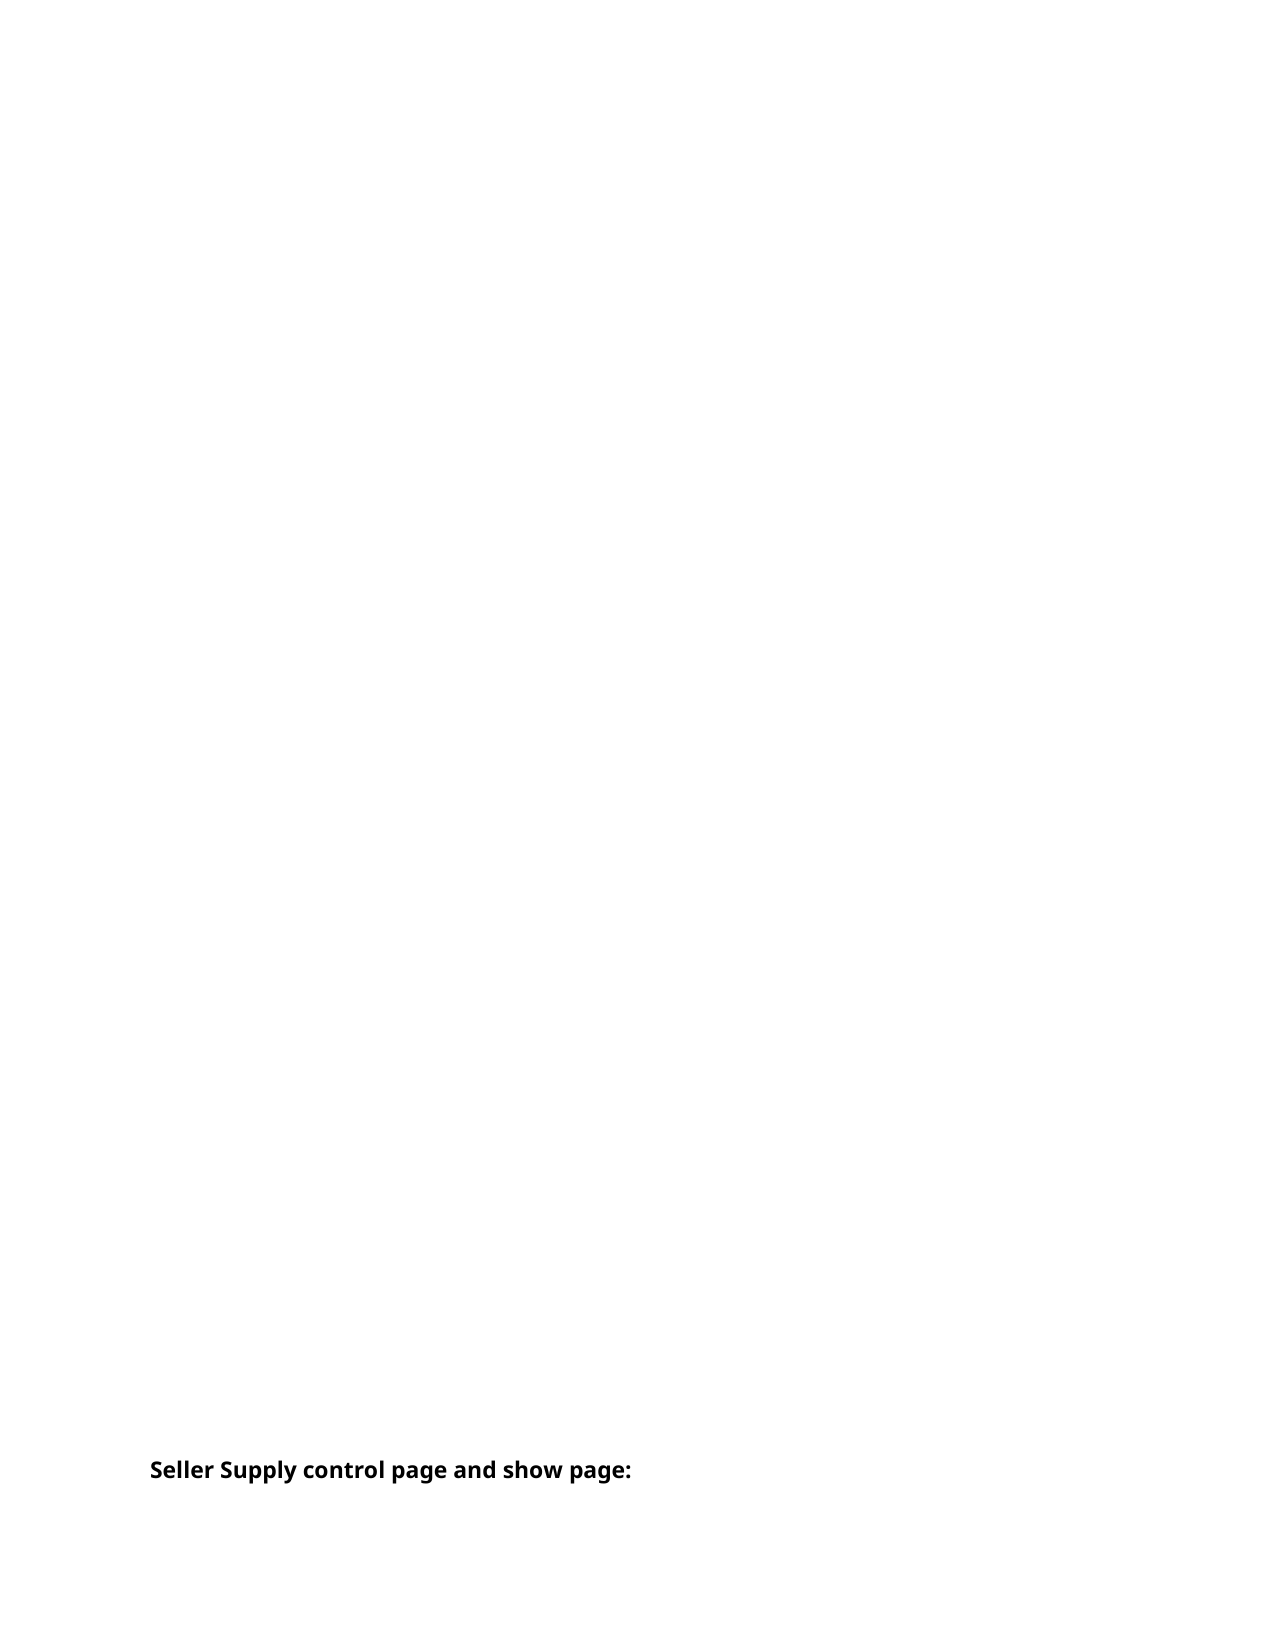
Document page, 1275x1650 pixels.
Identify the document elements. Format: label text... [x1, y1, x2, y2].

text Seller Supply control page and show page: [150, 1454, 744, 1485]
